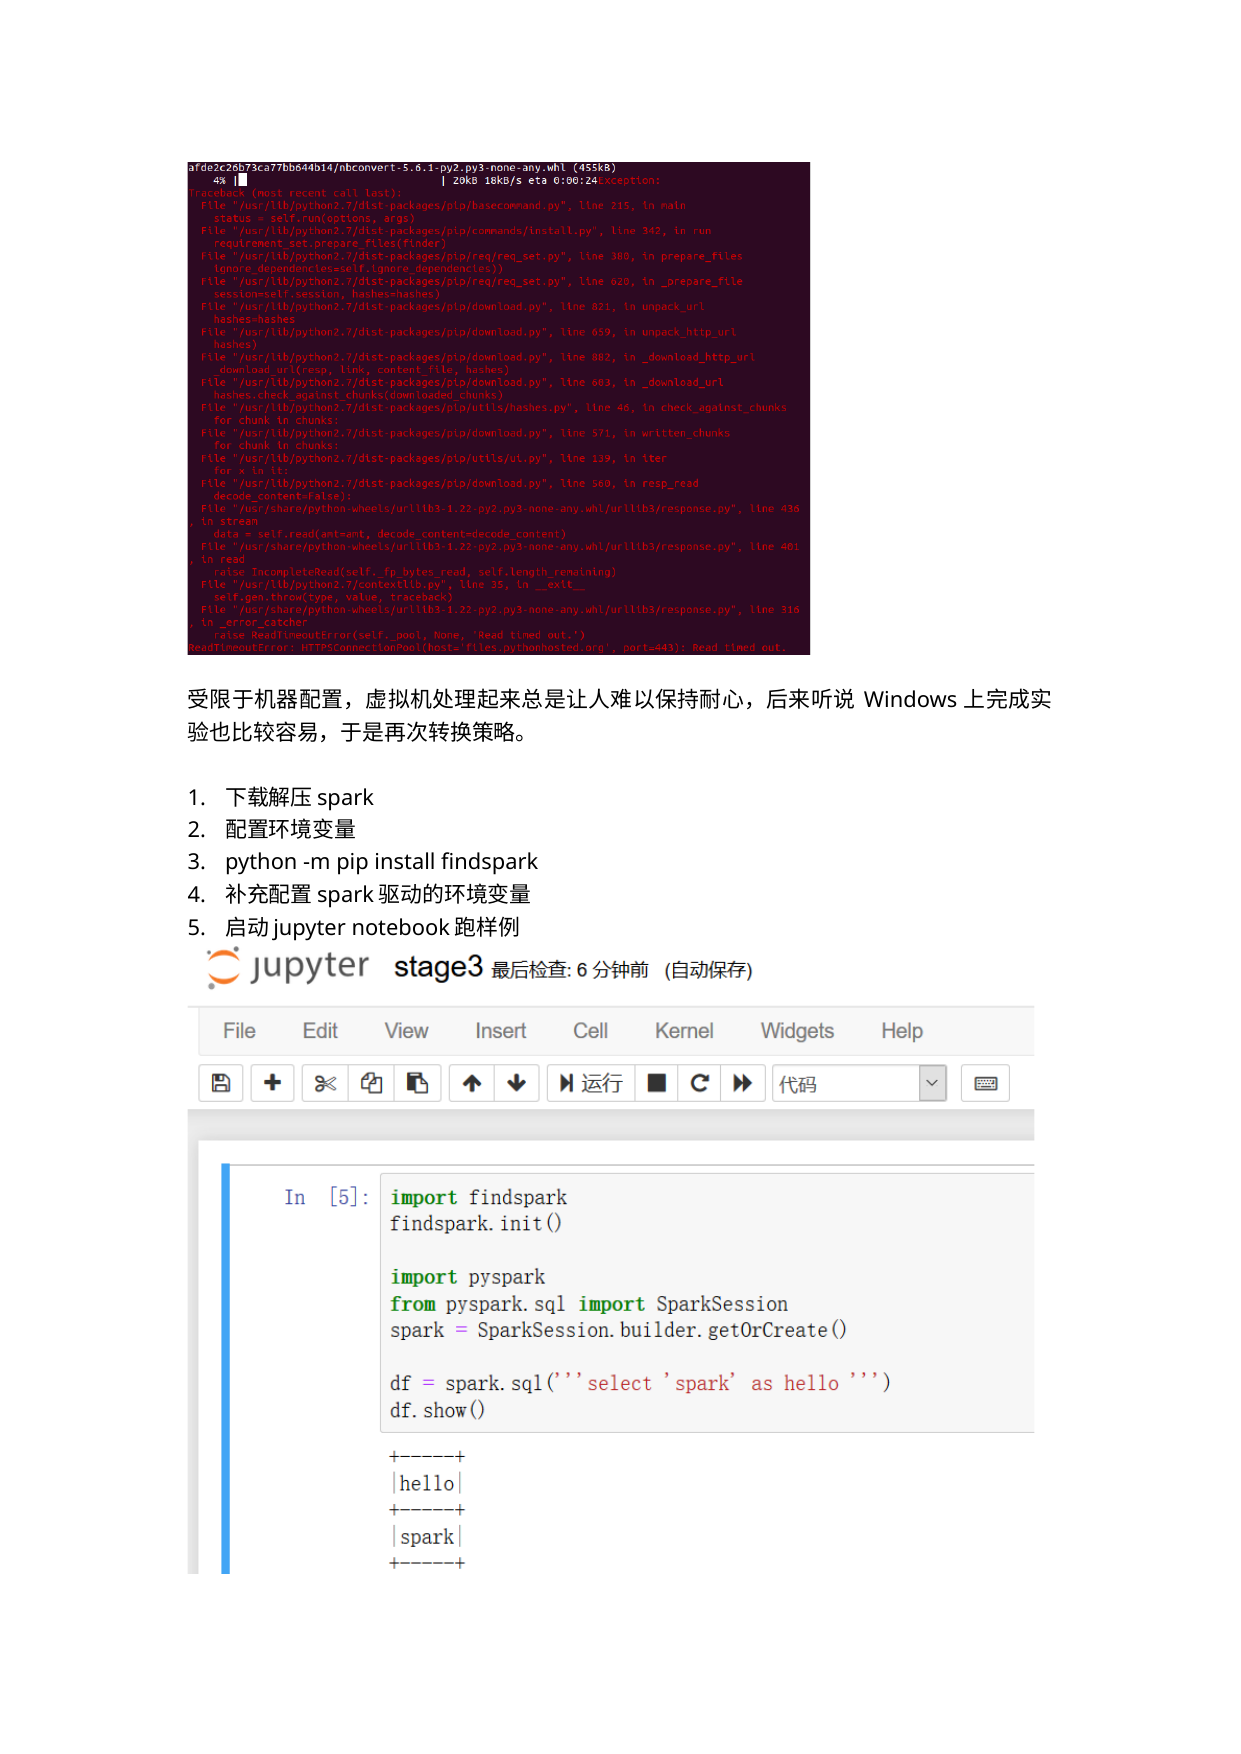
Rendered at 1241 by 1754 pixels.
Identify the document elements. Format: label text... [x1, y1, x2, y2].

list 启动jupyter notebook跑样例 [187, 909, 1053, 942]
text 受限于机器配置，虚拟机处理起来总是让人难以保持耐心，后来听说 Windows 上完成实验也比较容易，于是再次转换策略。 [187, 682, 1053, 747]
list 下载解压spark [187, 779, 1053, 812]
list python -m pip install findspark [187, 844, 1053, 877]
picture [187, 942, 1035, 1574]
list 补充配置spark驱动的环境变量 [187, 877, 1053, 909]
list 配置环境变量 [187, 812, 1053, 844]
picture [187, 162, 811, 655]
